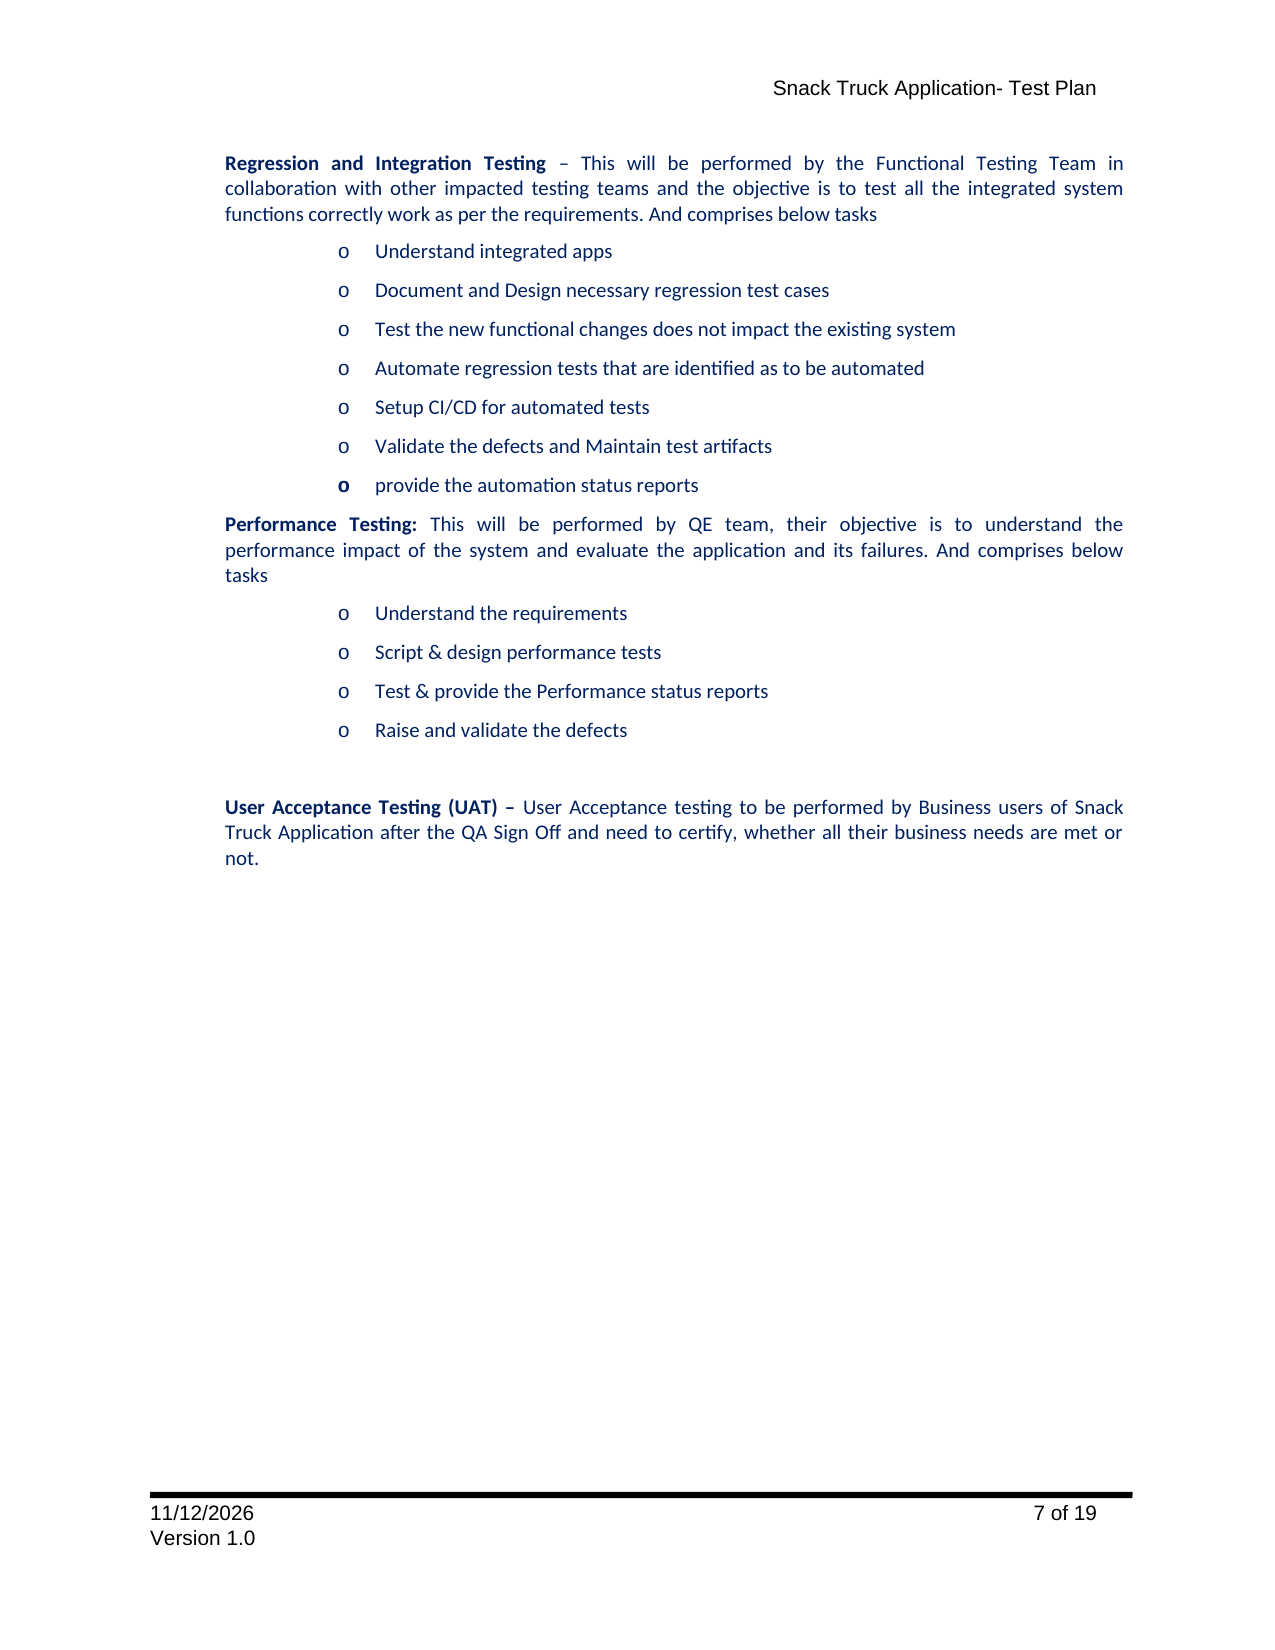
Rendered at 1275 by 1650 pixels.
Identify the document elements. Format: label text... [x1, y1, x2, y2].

list provide the automation status reports [337, 472, 1125, 499]
text Performance Testing: This will be performed by QE team, their objective is to understand the performance impact of the system and evaluate the application and its failures. And comprises below tasks [225, 511, 1125, 588]
list Test the new functional changes does not impact the existing system [337, 317, 1125, 343]
list Automate regression tests that are identified as to be automated [337, 356, 1125, 382]
list Script & design performance tests [337, 639, 1125, 666]
list Setup CI/CD for automated tests [337, 394, 1125, 421]
list Understand the requirements [337, 600, 1125, 627]
list Validate the defects and Maintain test artifacts [337, 433, 1125, 460]
text User Acceptance Testing (UAT) – User Acceptance testing to be performed by Business users of Snack Truck Application after the QA Sign Off and need to certify, whether all their business needs are met or not. [225, 794, 1125, 870]
list Understand integrated apps [337, 239, 1125, 265]
list Document and Design necessary regression test cases [337, 278, 1125, 304]
text Regression and Integration Testing – This will be performed by the Functional Testing Team in collaboration with other impacted testing teams and the objective is to test all the integrated system functions correctly work as per the requirements. And comprises below tasks [225, 150, 1125, 226]
list Test & provide the Performance status reports [337, 678, 1125, 704]
list Raise and validate the defects [337, 717, 1125, 743]
